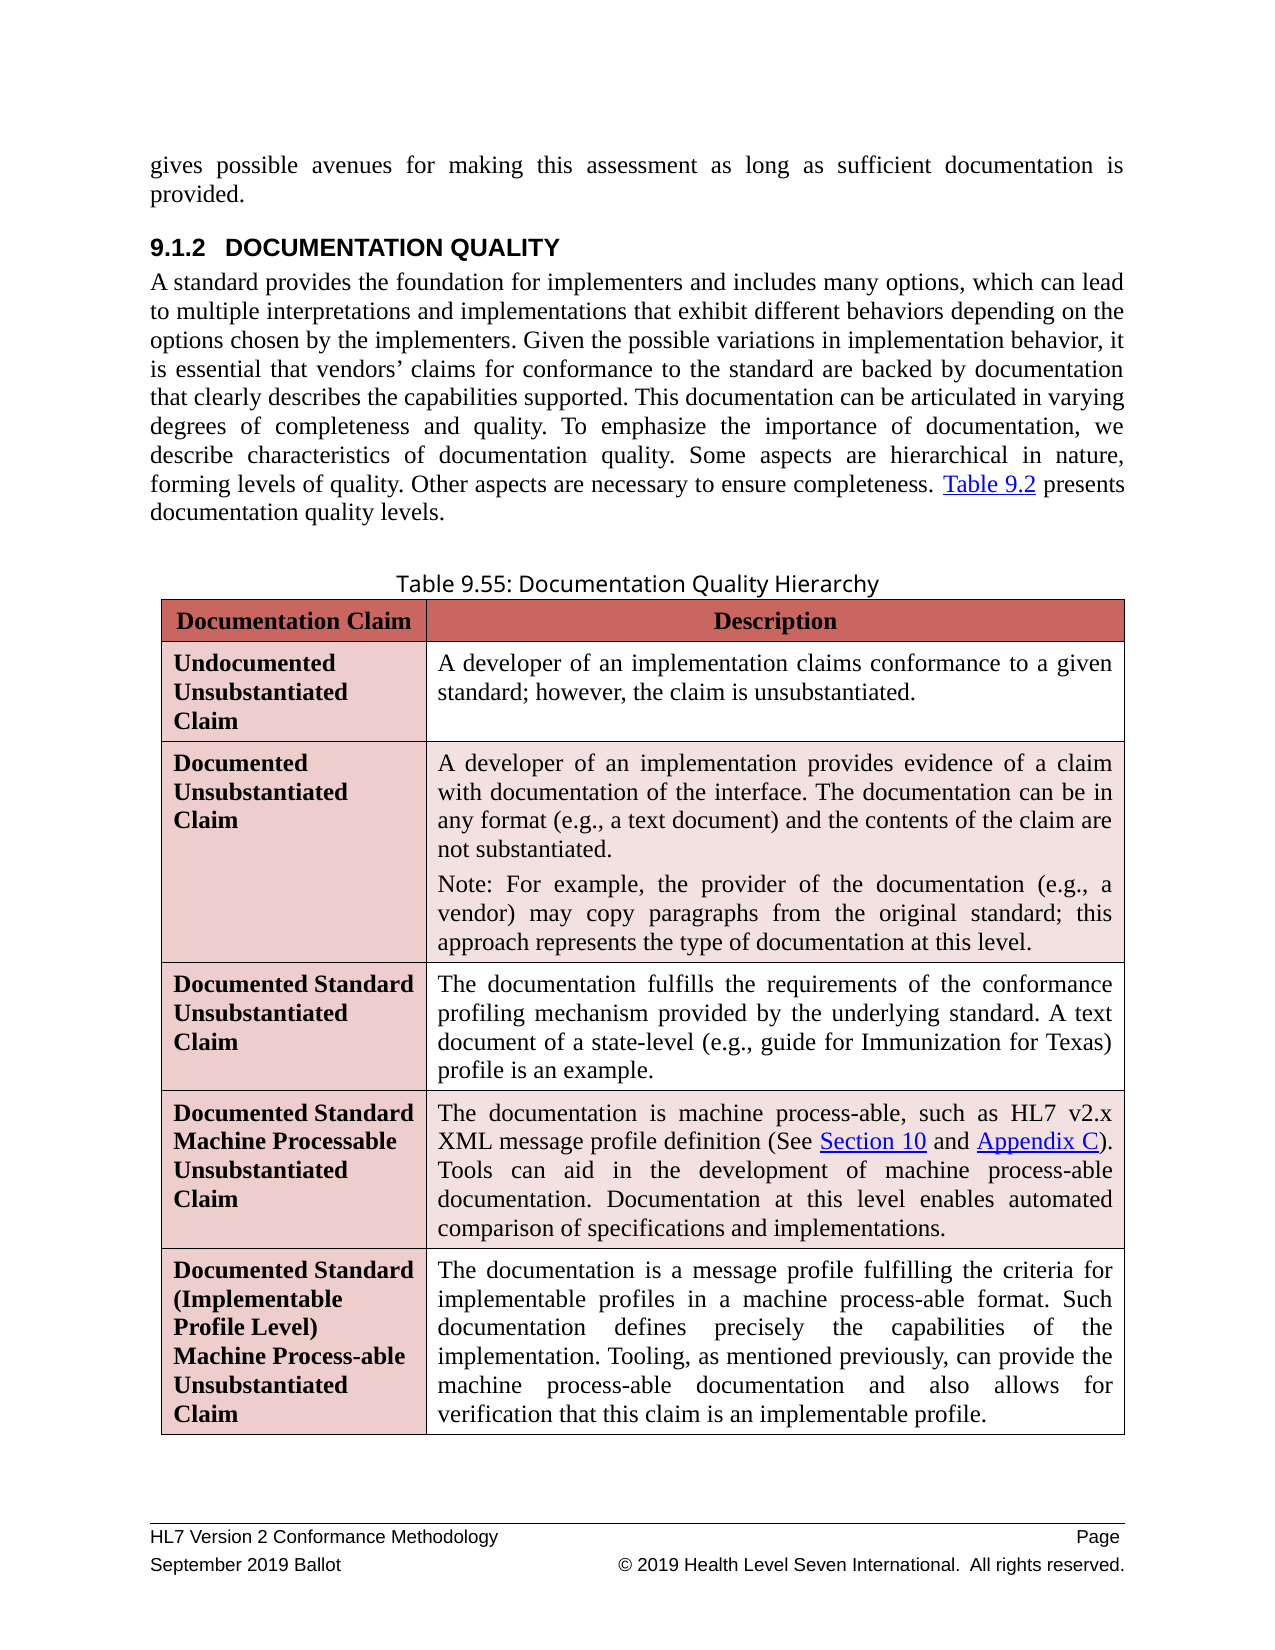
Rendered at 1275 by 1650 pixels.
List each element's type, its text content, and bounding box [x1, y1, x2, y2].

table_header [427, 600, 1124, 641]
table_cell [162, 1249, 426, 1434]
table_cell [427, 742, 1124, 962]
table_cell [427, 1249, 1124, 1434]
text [150, 150, 1125, 207]
text Table .: Documentation Quality Hierarchy [150, 567, 1125, 599]
text A standard provides the foundation for implementers and includes many options, which can lead to multiple interpretations and implementations that exhibit different behaviors depending on the options chosen by the implementers. Given the possible variations in implementation behavior, it is essential that vendors’ claims for conformance to the standard are backed by documentation that clearly describes the capabilities supported. This documentation can be articulated in varying degrees of completeness and quality. To emphasize the importance of documentation, we describe characteristics of documentation quality. Some aspects are hierarchical in nature, forming levels of quality. Other aspects are necessary to ensure completeness. Table 9.2 presents documentation quality levels. [150, 267, 1125, 526]
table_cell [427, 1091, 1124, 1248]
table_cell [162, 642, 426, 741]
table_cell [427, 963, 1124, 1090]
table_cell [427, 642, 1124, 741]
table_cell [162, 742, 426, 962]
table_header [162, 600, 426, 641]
subtitle Documentation Quality [150, 232, 1125, 261]
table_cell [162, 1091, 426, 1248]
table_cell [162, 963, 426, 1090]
